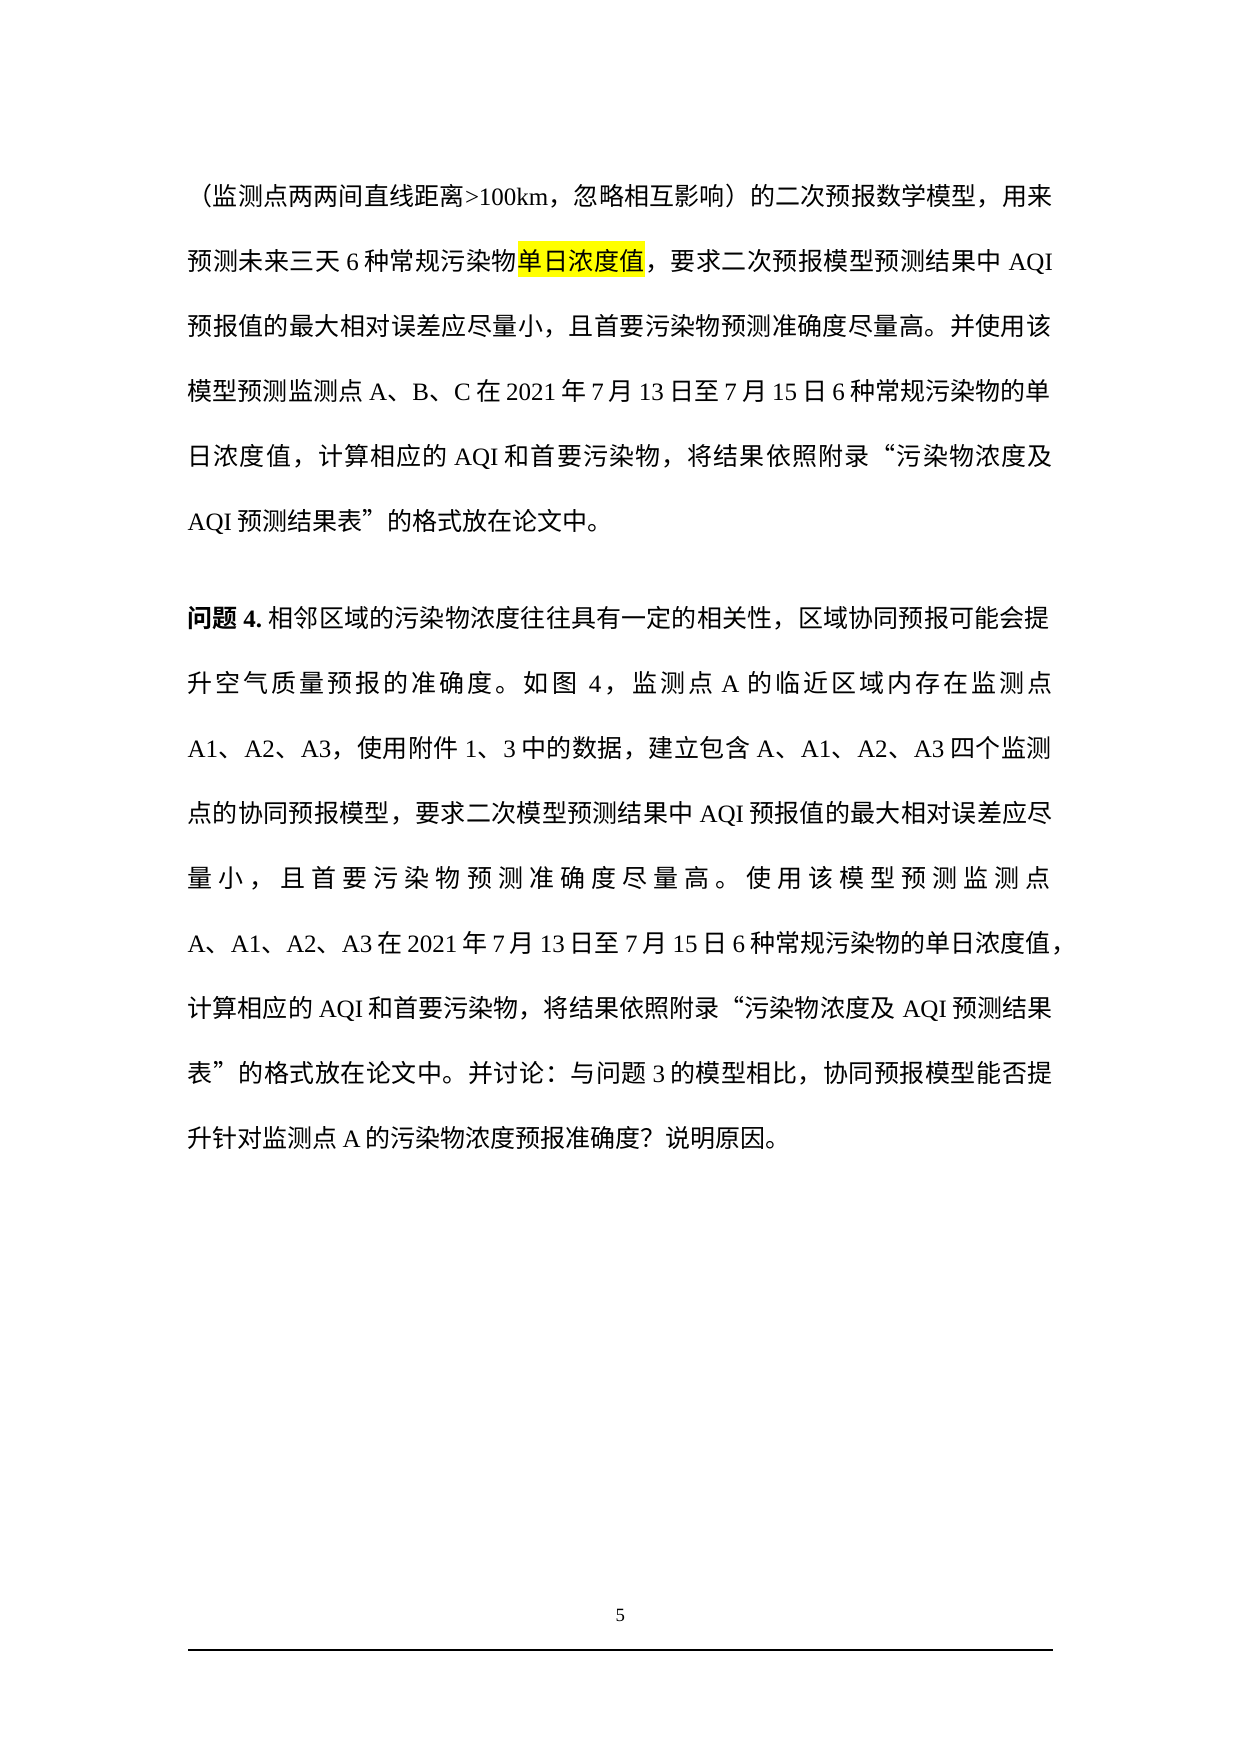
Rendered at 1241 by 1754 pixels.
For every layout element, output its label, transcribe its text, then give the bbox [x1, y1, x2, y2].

text 问题4. 相邻区域的污染物浓度往往具有一定的相关性，区域协同预报可能会提升空气质量预报的准确度。如图 4，监测点A的临近区域内存在监测点A1、A2、A3，使用附件1、3中的数据，建立包含A、A1、A2、A3四个监测点的协同预报模型，要求二次模型预测结果中AQI预报值的最大相对误差应尽量小，且首要污染物预测准确度尽量高。使用该模型预测监测点A、A1、A2、A3在2021年7月13日至7月15日6种常规污染物的单日浓度值，计算相应的AQI和首要污染物，将结果依照附录“污染物浓度及AQI预测结果表”的格式放在论文中。并讨论：与问题3的模型相比，协同预报模型能否提升针对监测点A的污染物浓度预报准确度？说明原因。 [187, 584, 1053, 1169]
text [187, 162, 1053, 552]
